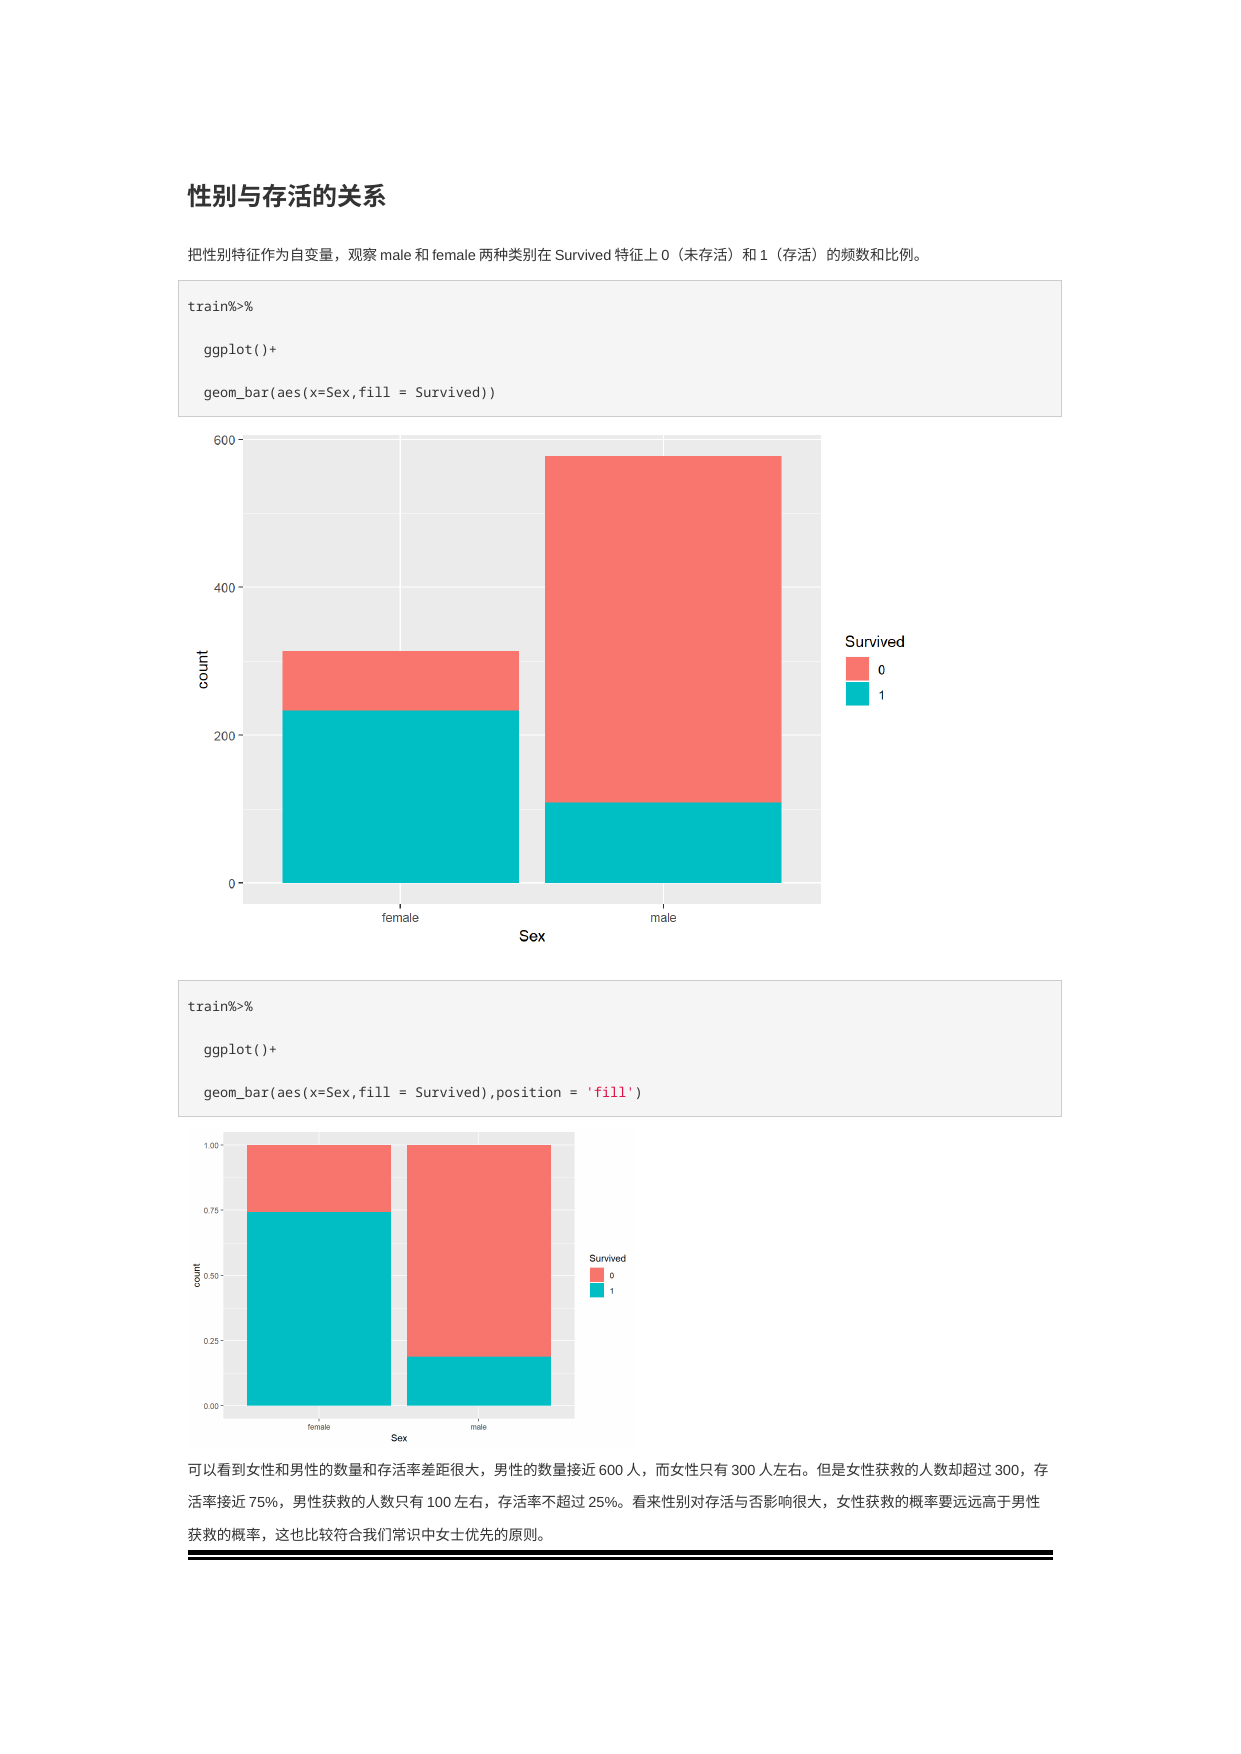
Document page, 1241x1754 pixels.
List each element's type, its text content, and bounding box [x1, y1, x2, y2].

subtitle 性别与存活的关系 [187, 162, 1053, 227]
text 把性别特征作为自变量，观察male和female两种类别在Survived特征上0（未存活）和1（存活）的频数和比例。 [187, 237, 1053, 270]
text ggplot()+ [179, 1023, 1061, 1065]
text ggplot()+ [179, 323, 1061, 365]
text 可以看到女性和男性的数量和存活率差距很大，男性的数量接近600人，而女性只有300人左右。但是女性获救的人数却超过300，存活率接近75%，男性获救的人数只有100左右，存活率不超过25%。看来性别对存活与否影响很大，女性获救的概率要远远高于男性获救的概率，这也比较符合我们常识中女士优先的原则。 [187, 1453, 1053, 1560]
picture [187, 427, 921, 952]
text train%>% [179, 981, 1061, 1022]
text geom_bar(aes(x=Sex,fill = Survived)) [179, 366, 1061, 416]
text geom_bar(aes(x=Sex,fill = Survived),position = 'fill') [179, 1066, 1061, 1116]
picture [187, 1127, 636, 1448]
text train%>% [179, 281, 1061, 322]
